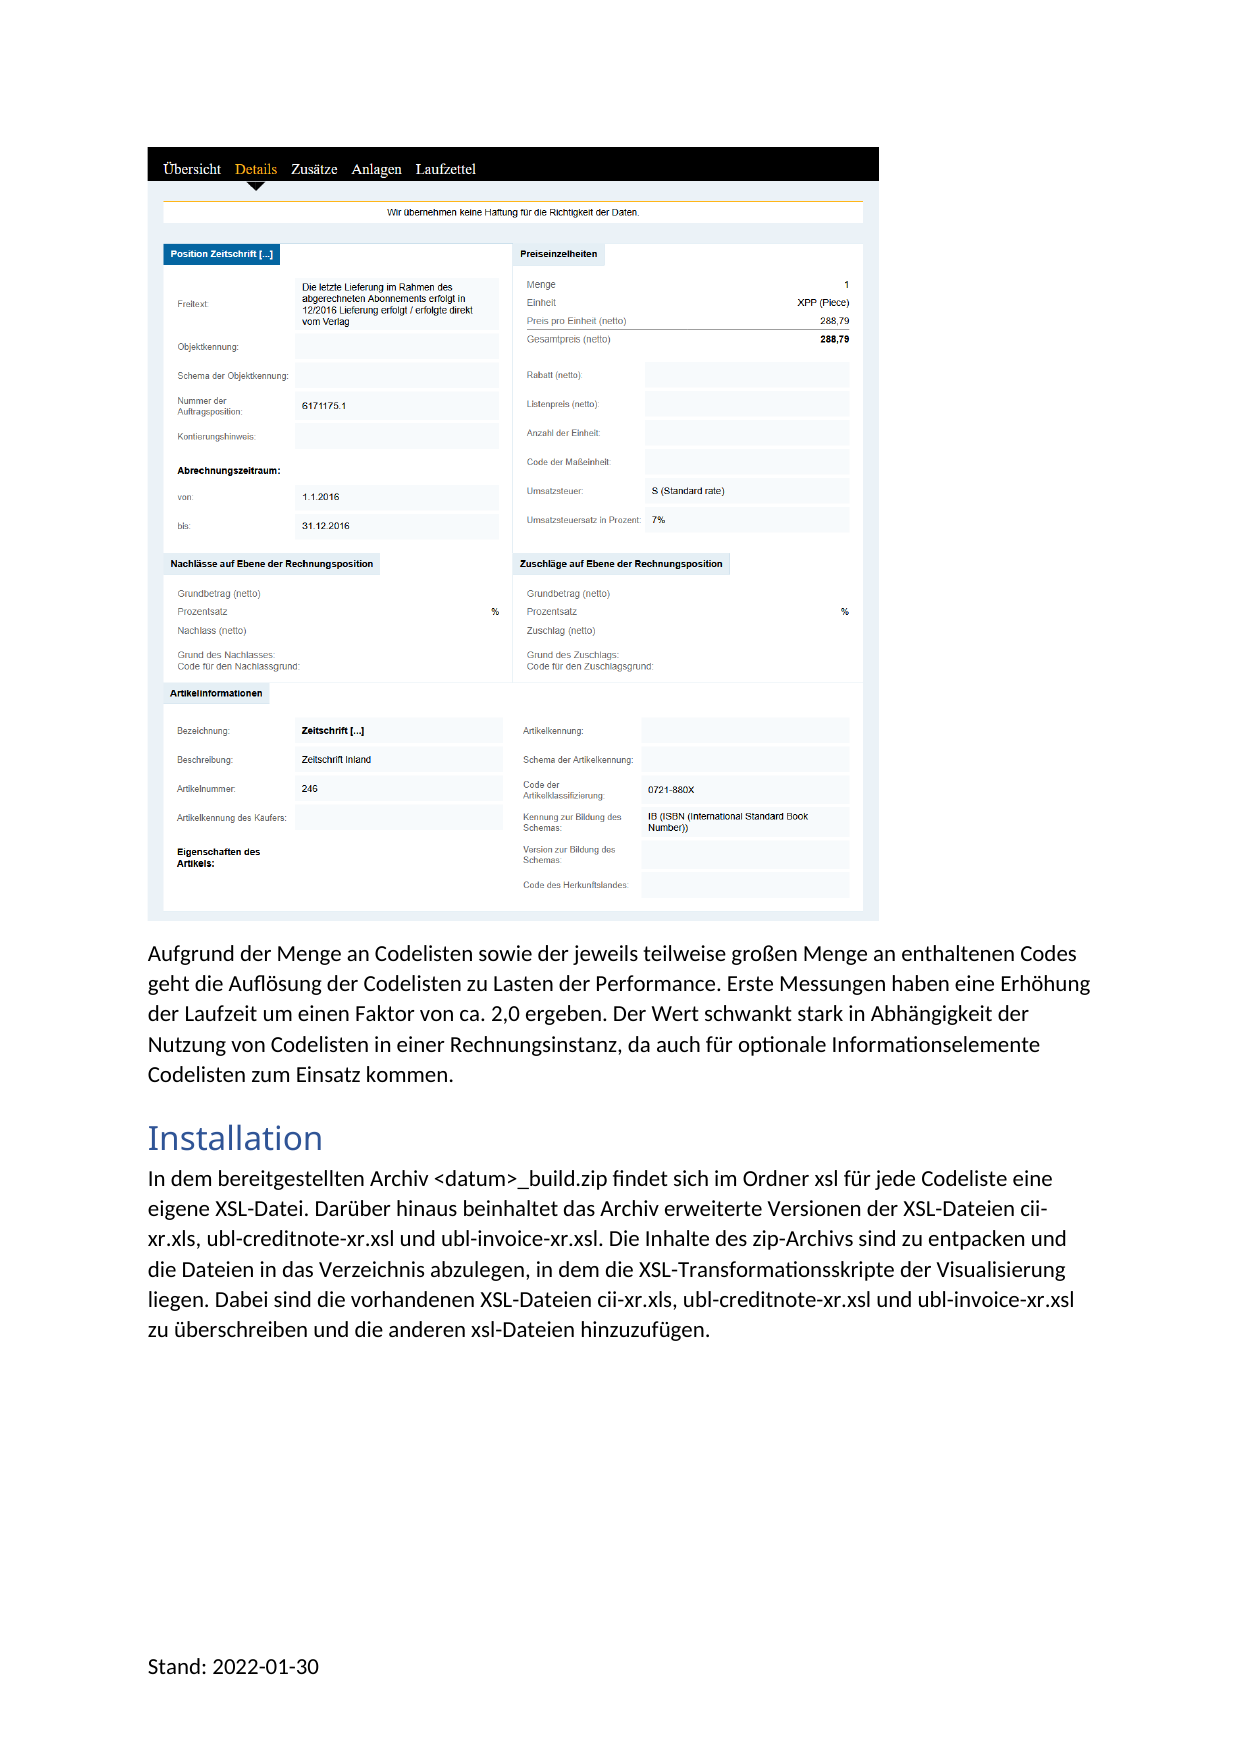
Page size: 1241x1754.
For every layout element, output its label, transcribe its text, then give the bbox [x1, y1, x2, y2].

text In dem bereitgestellten Archiv <datum>_build.zip findet sich im Ordner xsl für jede Codeliste eine eigene XSL-Datei. Darüber hinaus beinhaltet das Archiv erweiterte Versionen der XSL-Dateien cii-xr.xls, ubl-creditnote-xr.xsl und ubl-invoice-xr.xsl. Die Inhalte des zip-Archivs sind zu entpacken und die Dateien in das Verzeichnis abzulegen, in dem die XSL-Transformationsskripte der Visualisierung liegen. Dabei sind die vorhandenen XSL-Dateien cii-xr.xls, ubl-creditnote-xr.xsl und ubl-invoice-xr.xsl zu überschreiben und die anderen xsl-Dateien hinzuzufügen. [148, 1164, 1093, 1343]
picture [147, 147, 879, 921]
subtitle Installation [148, 1115, 1093, 1161]
text Aufgrund der Menge an Codelisten sowie der jeweils teilweise großen Menge an enthaltenen Codes geht die Auflösung der Codelisten zu Lasten der Performance. Erste Messungen haben eine Erhöhung der Laufzeit um einen Faktor von ca. 2,0 ergeben. Der Wert schwankt stark in Abhängigkeit der Nutzung von Codelisten in einer Rechnungsinstanz, da auch für optionale Informationselemente Codelisten zum Einsatz kommen. [148, 939, 1093, 1088]
